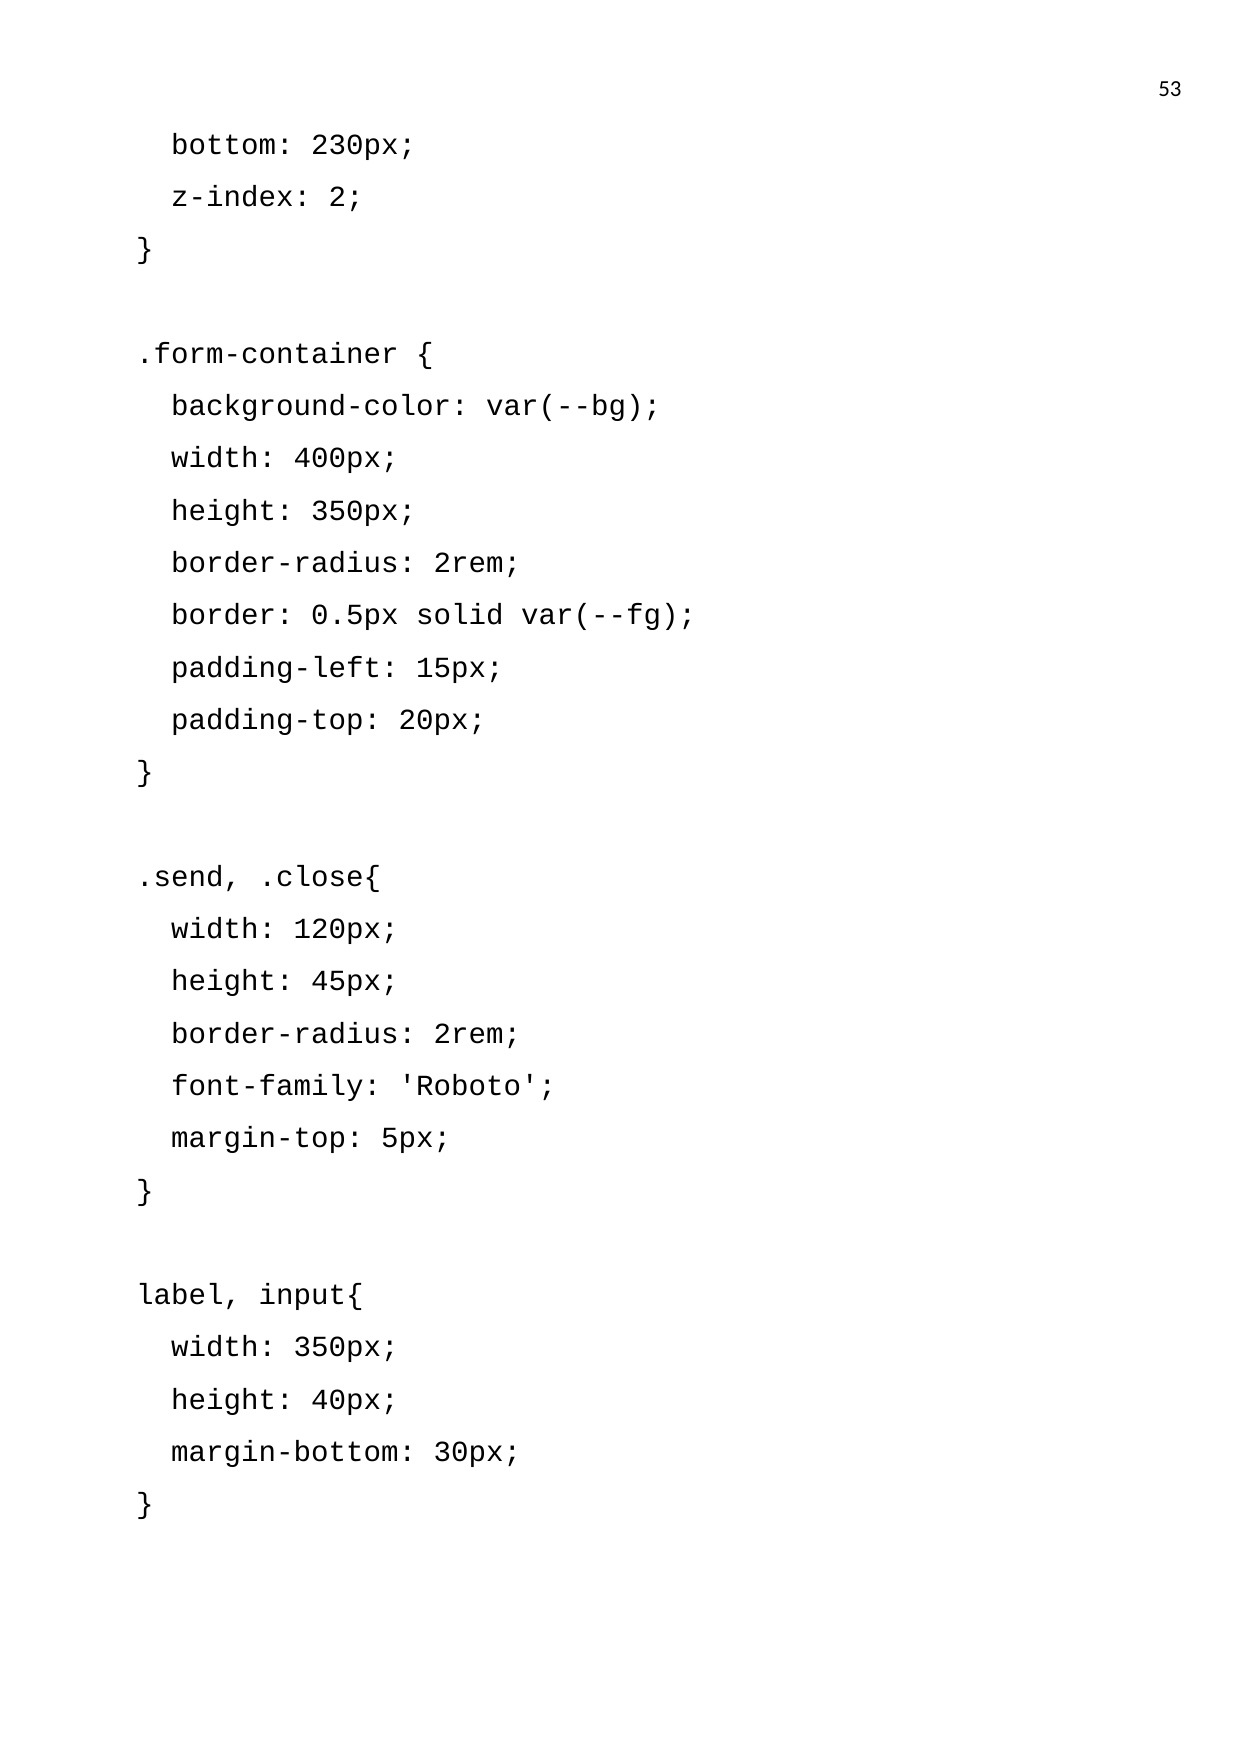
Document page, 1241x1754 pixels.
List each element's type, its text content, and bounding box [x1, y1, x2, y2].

text width: 120px; [136, 914, 1181, 947]
text height: 350px; [136, 496, 1181, 529]
text width: 400px; [136, 444, 1181, 477]
text } [136, 234, 1181, 267]
text height: 40px; [136, 1385, 1181, 1418]
text margin-bottom: 30px; [136, 1437, 1181, 1470]
text width: 350px; [136, 1333, 1181, 1366]
text bottom: 230px; [136, 130, 1181, 163]
text .form-container { [136, 339, 1181, 372]
text background-color: var(--bg); [136, 391, 1181, 424]
text border-radius: 2rem; [136, 548, 1181, 581]
text .send, .close{ [136, 862, 1181, 895]
text margin-top: 5px; [136, 1123, 1181, 1156]
text height: 45px; [136, 967, 1181, 999]
text padding-left: 15px; [136, 653, 1181, 686]
text font-family: 'Roboto'; [136, 1071, 1181, 1104]
text label, input{ [136, 1280, 1181, 1313]
text z-index: 2; [136, 182, 1181, 215]
text } [136, 757, 1181, 790]
text border-radius: 2rem; [136, 1019, 1181, 1052]
text padding-top: 20px; [136, 705, 1181, 738]
text border: 0.5px solid var(--fg); [136, 601, 1181, 633]
text } [136, 1489, 1181, 1522]
text } [136, 1176, 1181, 1209]
